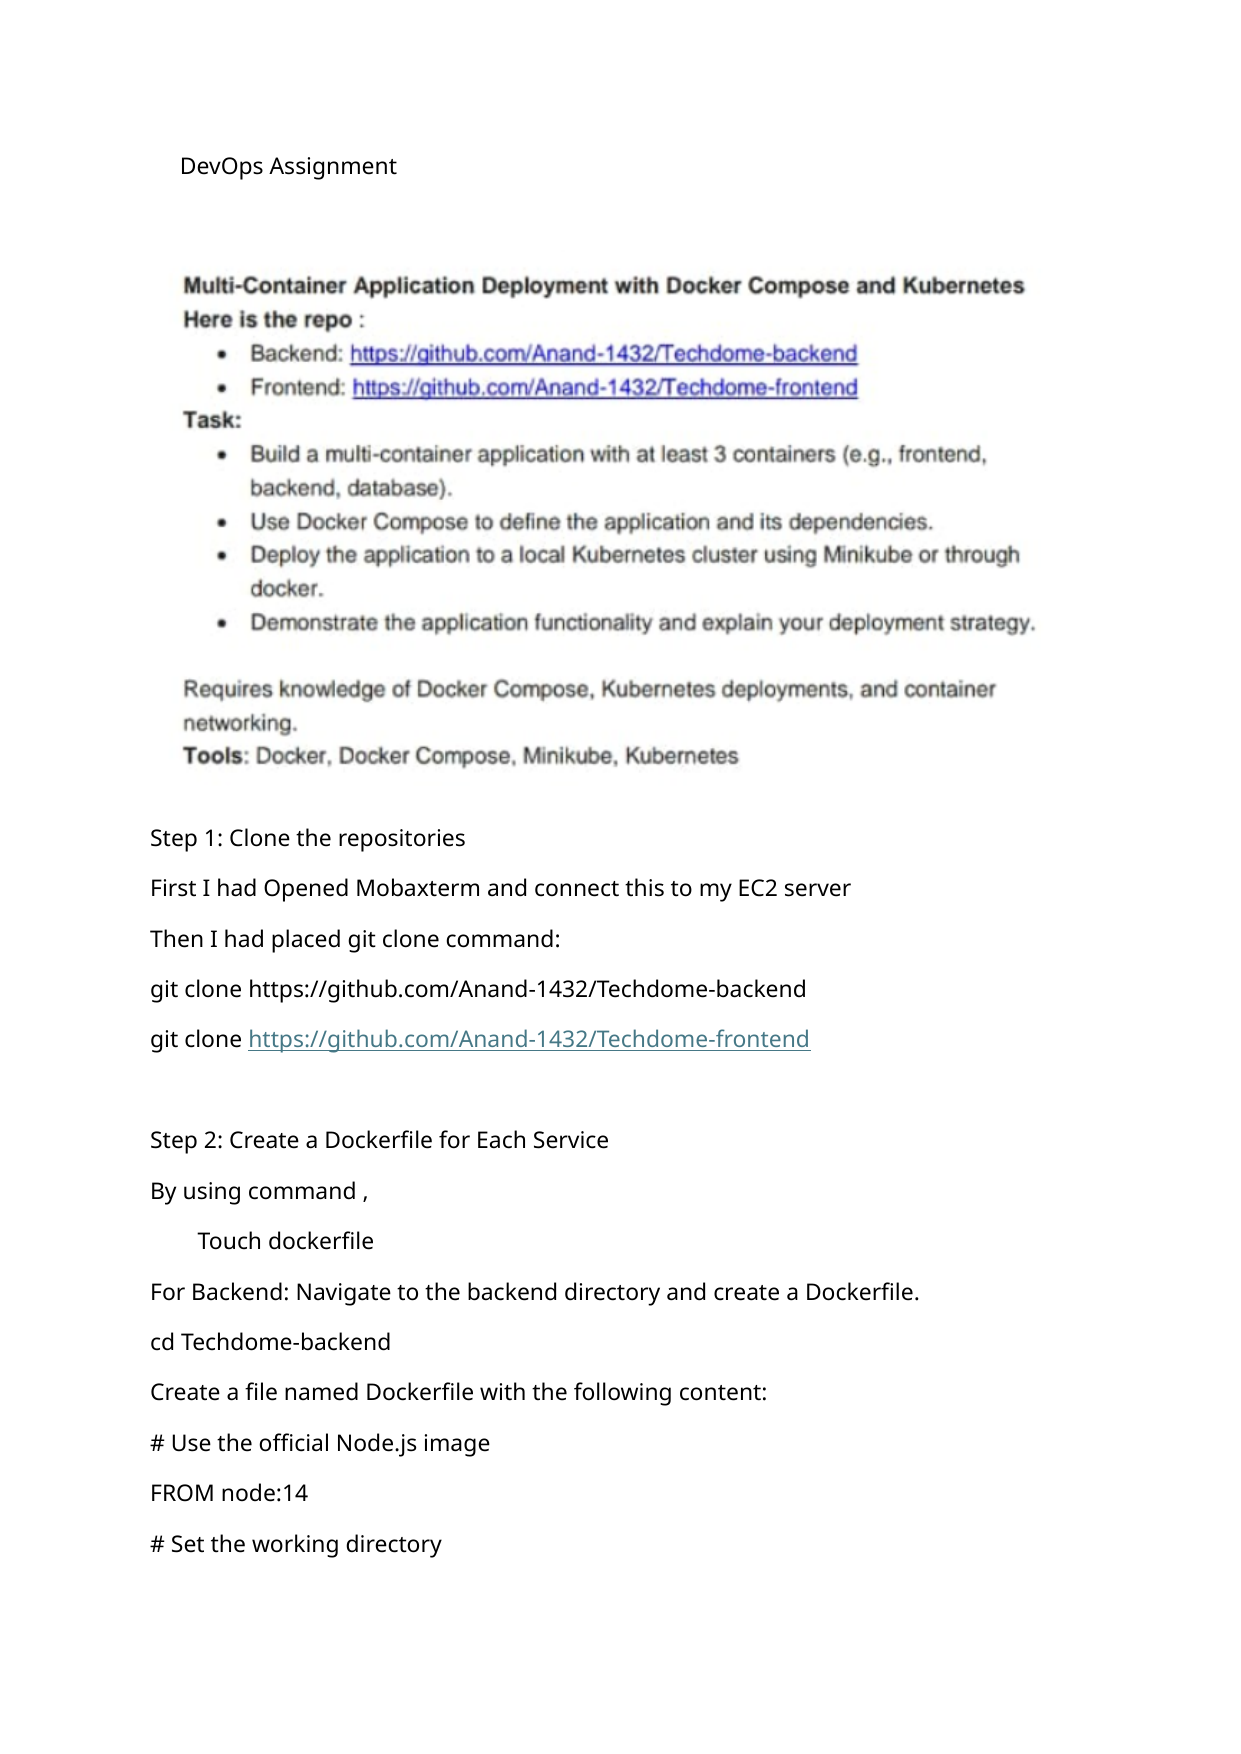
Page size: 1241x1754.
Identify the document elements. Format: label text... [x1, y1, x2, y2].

text FROM node:14 [150, 1477, 1090, 1508]
picture [150, 250, 1091, 803]
text # Set the working directory [150, 1528, 1090, 1559]
text For Backend: Navigate to the backend directory and create a Dockerfile. [150, 1276, 1090, 1307]
text Create a file named Dockerfile with the following content: [150, 1376, 1090, 1408]
text Step 1: Clone the repositories [150, 822, 1090, 853]
text git clone https://github.com/Anand-1432/Techdome-frontend [150, 1023, 1090, 1055]
text # Use the official Node.js image [150, 1427, 1090, 1458]
text By using command , [150, 1175, 1090, 1206]
text Touch dockerfile [150, 1225, 1090, 1256]
text DevOps Assignment [150, 150, 1090, 181]
text cd Techdome-backend [150, 1326, 1090, 1357]
text git clone https://github.com/Anand-1432/Techdome-backend [150, 973, 1090, 1004]
text Step 2: Create a Dockerfile for Each Service [150, 1124, 1090, 1156]
text Then I had placed git clone command: [150, 923, 1090, 954]
text First I had Opened Mobaxterm and connect this to my EC2 server [150, 872, 1090, 903]
